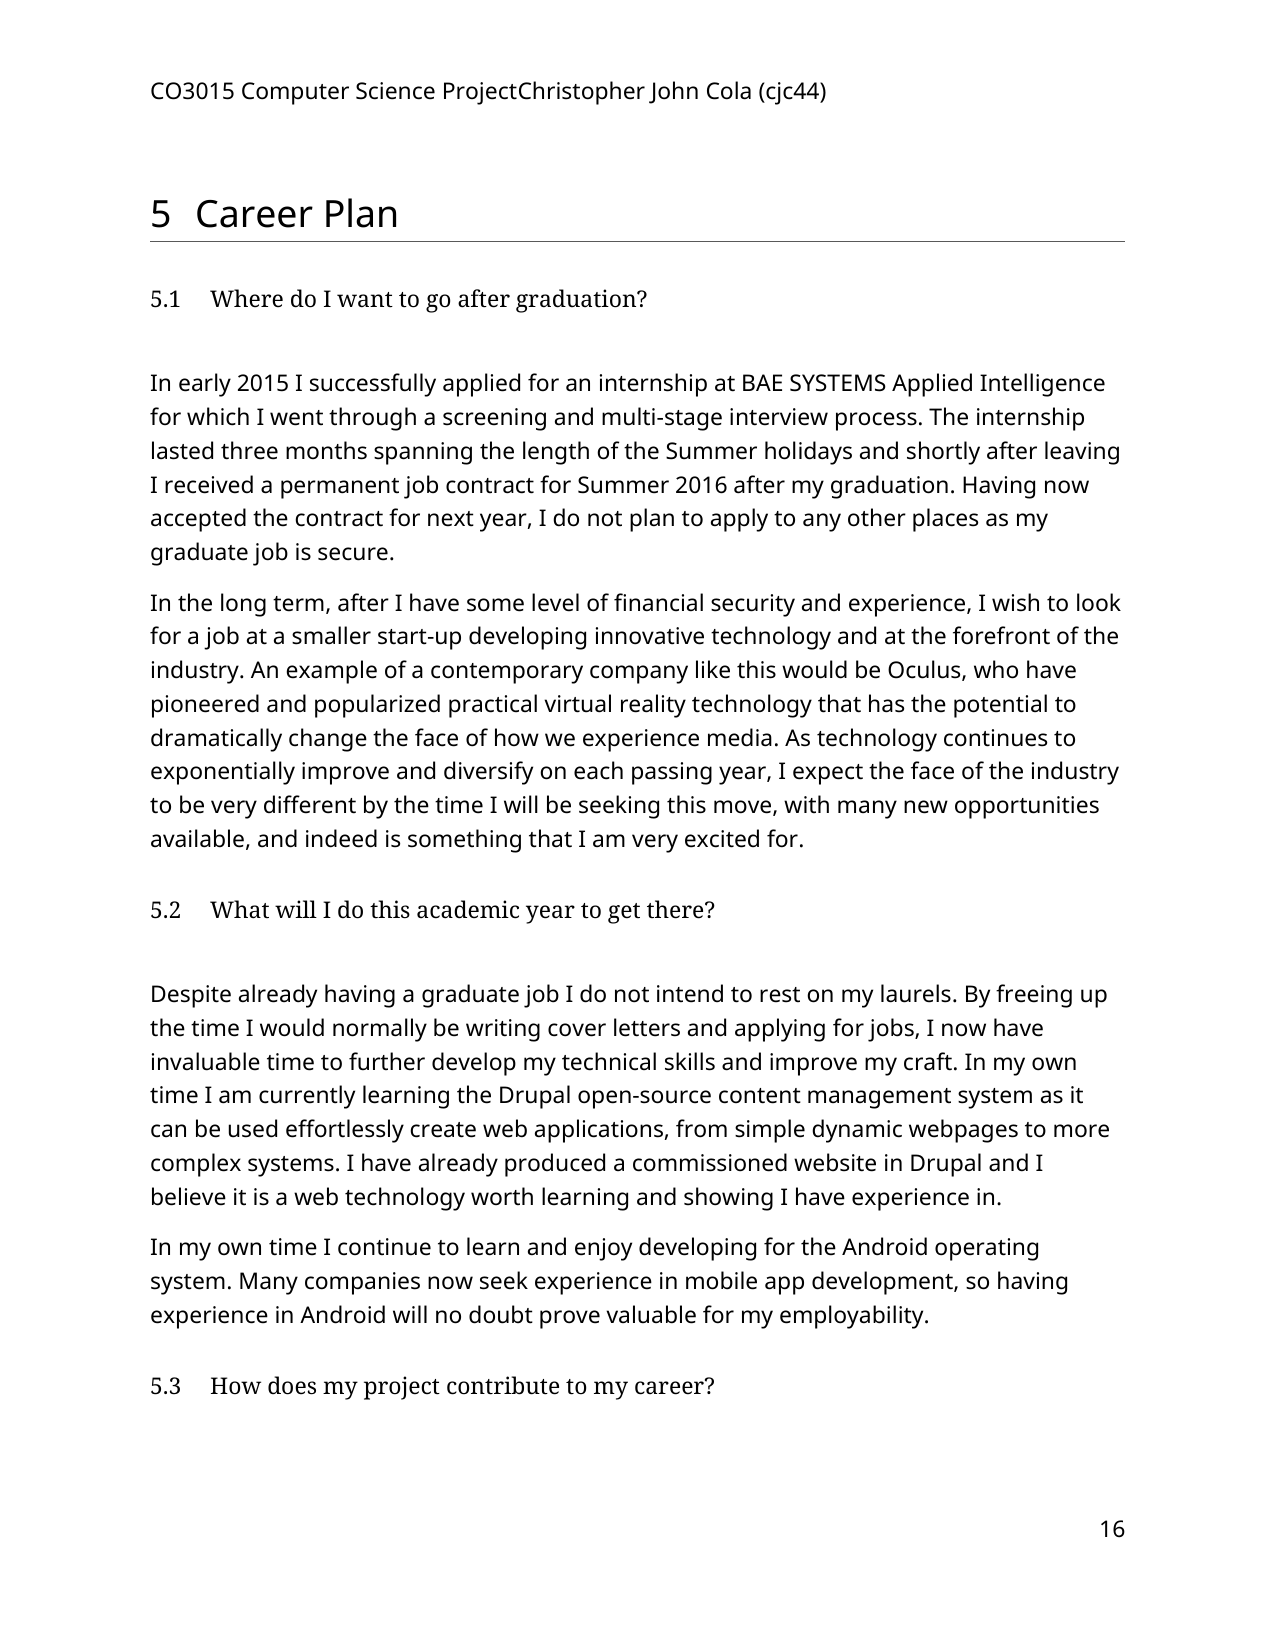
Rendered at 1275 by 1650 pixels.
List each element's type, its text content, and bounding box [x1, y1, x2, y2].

text In my own time I continue to learn and enjoy developing for the Android operating system. Many companies now seek experience in mobile app development, so having experience in Android will no doubt prove valuable for my employability. [150, 1231, 1125, 1330]
subtitle Career Plan [150, 187, 1125, 241]
subtitle How does my project contribute to my career? [150, 1370, 1125, 1401]
text In the long term, after I have some level of financial security and experience, I wish to look for a job at a smaller start-up developing innovative technology and at the forefront of the industry. An example of a contemporary company like this would be Oculus, who have pioneered and popularized practical virtual reality technology that has the potential to dramatically change the face of how we experience media. As technology continues to exponentially improve and diversify on each passing year, I expect the face of the industry to be very different by the time I will be seeking this move, with many new opportunities available, and indeed is something that I am very excited for. [150, 587, 1125, 854]
text Despite already having a graduate job I do not intend to rest on my laurels. By freeing up the time I would normally be writing cover letters and applying for jobs, I now have invaluable time to further develop my technical skills and improve my craft. In my own time I am currently learning the Drupal open-source content management system as it can be used effortlessly create web applications, from simple dynamic webpages to more complex systems. I have already produced a commissioned website in Drupal and I believe it is a web technology worth learning and showing I have experience in. [150, 978, 1125, 1212]
text In early 2015 I successfully applied for an internship at BAE SYSTEMS Applied Intelligence for which I went through a screening and multi-stage interview process. The internship lasted three months spanning the length of the Summer holidays and shortly after leaving I received a permanent job contract for Summer 2016 after my graduation. Having now accepted the contract for next year, I do not plan to apply to any other places as my graduate job is secure. [150, 367, 1125, 567]
subtitle Where do I want to go after graduation? [150, 283, 1125, 314]
subtitle What will I do this academic year to get there? [150, 894, 1125, 925]
